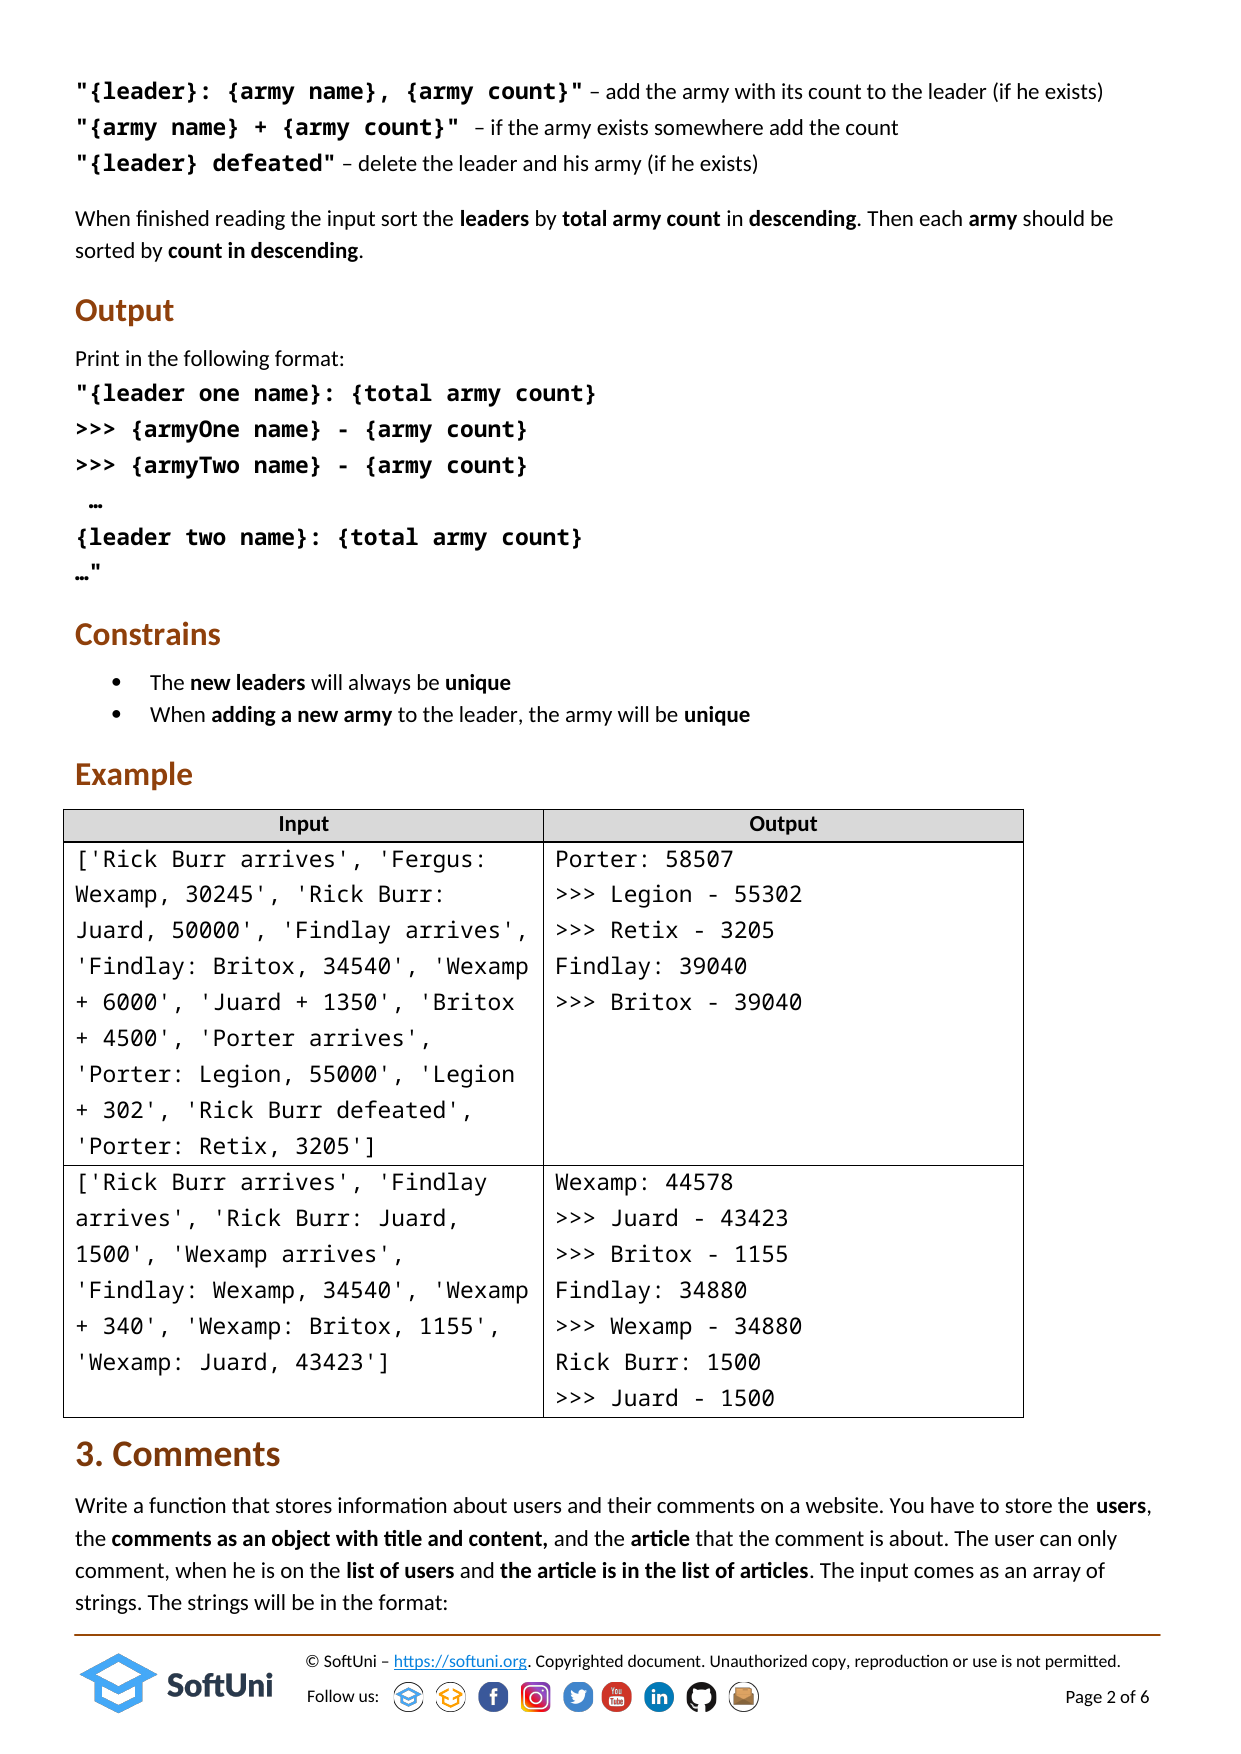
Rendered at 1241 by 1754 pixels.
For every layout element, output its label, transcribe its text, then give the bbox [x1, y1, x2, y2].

picture [658, 1694, 667, 1704]
text "{leader}: {army name}, {army count}" – add the army with its count to the leader (if he exists) "{army name} + {army count}" – if the army exists somewhere add the count "{leader} defeated" – delete the leader and his army (if he exists) [75, 75, 1165, 178]
table_cell Porter: 58507 >>> Legion - 55302 >>> Retix - 3205 Findlay: 39040 >>> Britox - 39040 [544, 843, 1023, 1165]
table_cell ['Rick Burr arrives', 'Fergus: Wexamp, 30245', 'Rick Burr: Juard, 50000', 'Findlay arrives', 'Findlay: Britox, 34540', 'Wexamp + 6000', 'Juard + 1350', 'Britox + 4500', 'Porter arrives', 'Porter: Legion, 55000', 'Legion + 302', 'Rick Burr defeated', 'Porter: Retix, 3205'] [64, 843, 543, 1165]
text Print in the following format: "{leader one name}: {total army count} >>> {armyOne name} - {army count} >>> {armyTwo name} - {army count} … {leader two name}: {total army count} …" [75, 344, 1165, 588]
picture [521, 1682, 551, 1712]
picture [665, 1703, 674, 1712]
picture [563, 1682, 594, 1712]
picture [73, 1647, 279, 1719]
picture [478, 1682, 509, 1712]
list When adding a new army to the leader, the army will be unique [112, 700, 1165, 728]
picture [644, 1682, 653, 1691]
picture [644, 1703, 653, 1712]
list The new leaders will always be unique [112, 668, 1165, 696]
subtitle Constrains [75, 613, 1165, 654]
subtitle Output [75, 289, 1165, 329]
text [75, 1491, 1165, 1616]
picture [393, 1682, 424, 1712]
picture [601, 1682, 632, 1712]
picture [665, 1682, 674, 1691]
table_cell Wexamp: 44578 >>> Juard - 43423 >>> Britox - 1155 Findlay: 34880 >>> Wexamp - 34880 Rick Burr: 1500 >>> Juard - 1500 [544, 1166, 1023, 1417]
table_cell ['Rick Burr arrives', 'Findlay arrives', 'Rick Burr: Juard, 1500', 'Wexamp arrives', 'Findlay: Wexamp, 34540', 'Wexamp + 340', 'Wexamp: Britox, 1155', 'Wexamp: Juard, 43423'] [64, 1166, 543, 1417]
table_header Input [64, 810, 543, 841]
subtitle Comments [75, 1430, 1165, 1476]
text When finished reading the input sort the leaders by total army count in descending. Then each army should be sorted by count in descending. [75, 204, 1165, 264]
picture [686, 1682, 717, 1712]
subtitle Example [75, 753, 1165, 794]
picture [436, 1682, 466, 1712]
table_header Output [544, 810, 1023, 841]
picture [728, 1682, 759, 1712]
